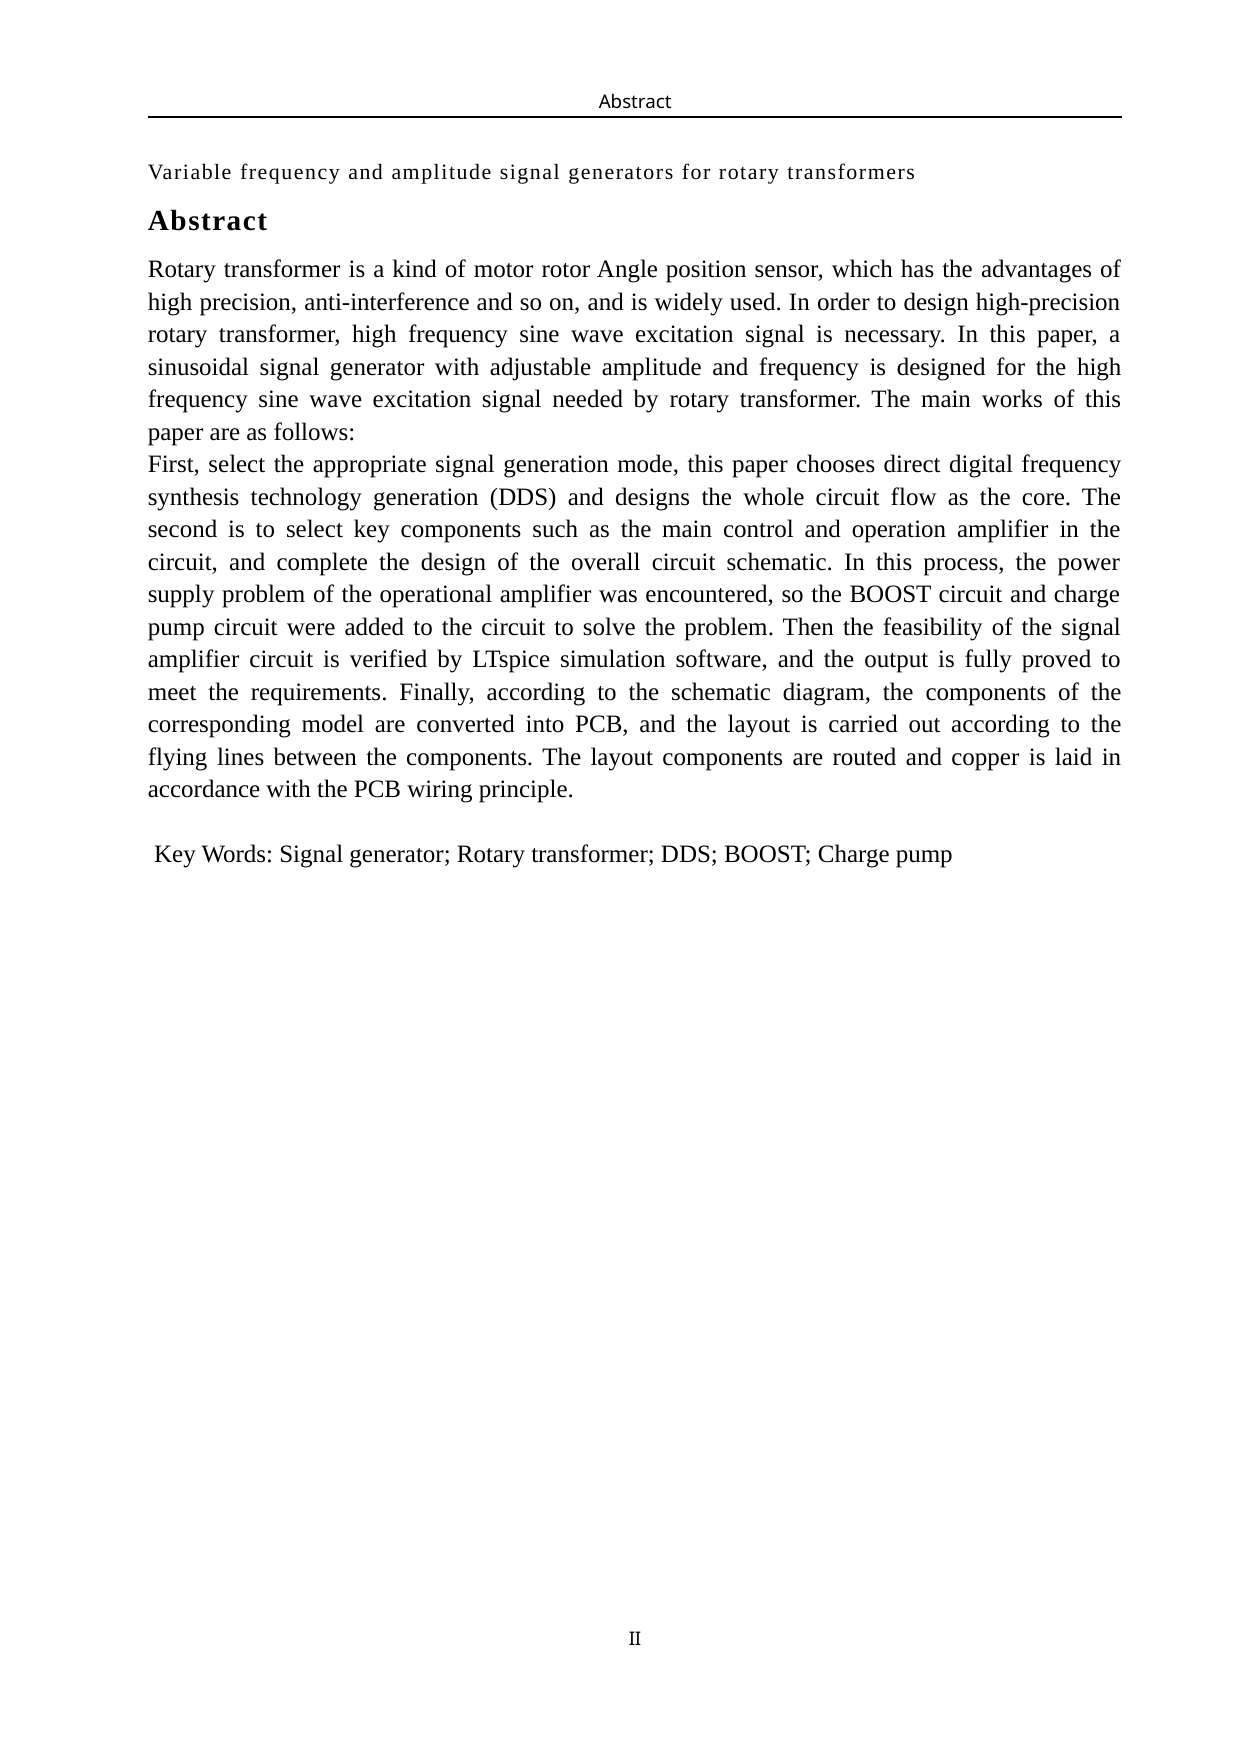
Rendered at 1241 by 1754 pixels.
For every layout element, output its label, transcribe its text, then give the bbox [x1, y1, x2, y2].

text Abstract [148, 188, 1122, 253]
text First, select the appropriate signal generation mode, this paper chooses direct digital frequency synthesis technology generation (DDS) and designs the whole circuit flow as the core. The second is to select key components such as the main control and operation amplifier in the circuit, and complete the design of the overall circuit schematic. In this process, the power supply problem of the operational amplifier was encountered, so the BOOST circuit and charge pump circuit were added to the circuit to solve the problem. Then the feasibility of the signal amplifier circuit is verified by LTspice simulation software, and the output is fully proved to meet the requirements. Finally, according to the schematic diagram, the components of the corresponding model are converted into PCB, and the layout is carried out according to the flying lines between the components. The layout components are routed and copper is laid in accordance with the PCB wiring principle. [148, 448, 1122, 805]
text Key Words: Signal generator; Rotary transformer; DDS; BOOST; Charge pump [148, 838, 1122, 870]
text Variable frequency and amplitude signal generators for rotary transformers [148, 155, 1122, 188]
text Rotary transformer is a kind of motor rotor Angle position sensor, which has the advantages of high precision, anti-interference and so on, and is widely used. In order to design high-precision rotary transformer, high frequency sine wave excitation signal is necessary. In this paper, a sinusoidal signal generator with adjustable amplitude and frequency is designed for the high frequency sine wave excitation signal needed by rotary transformer. The main works of this paper are as follows: [148, 253, 1122, 448]
